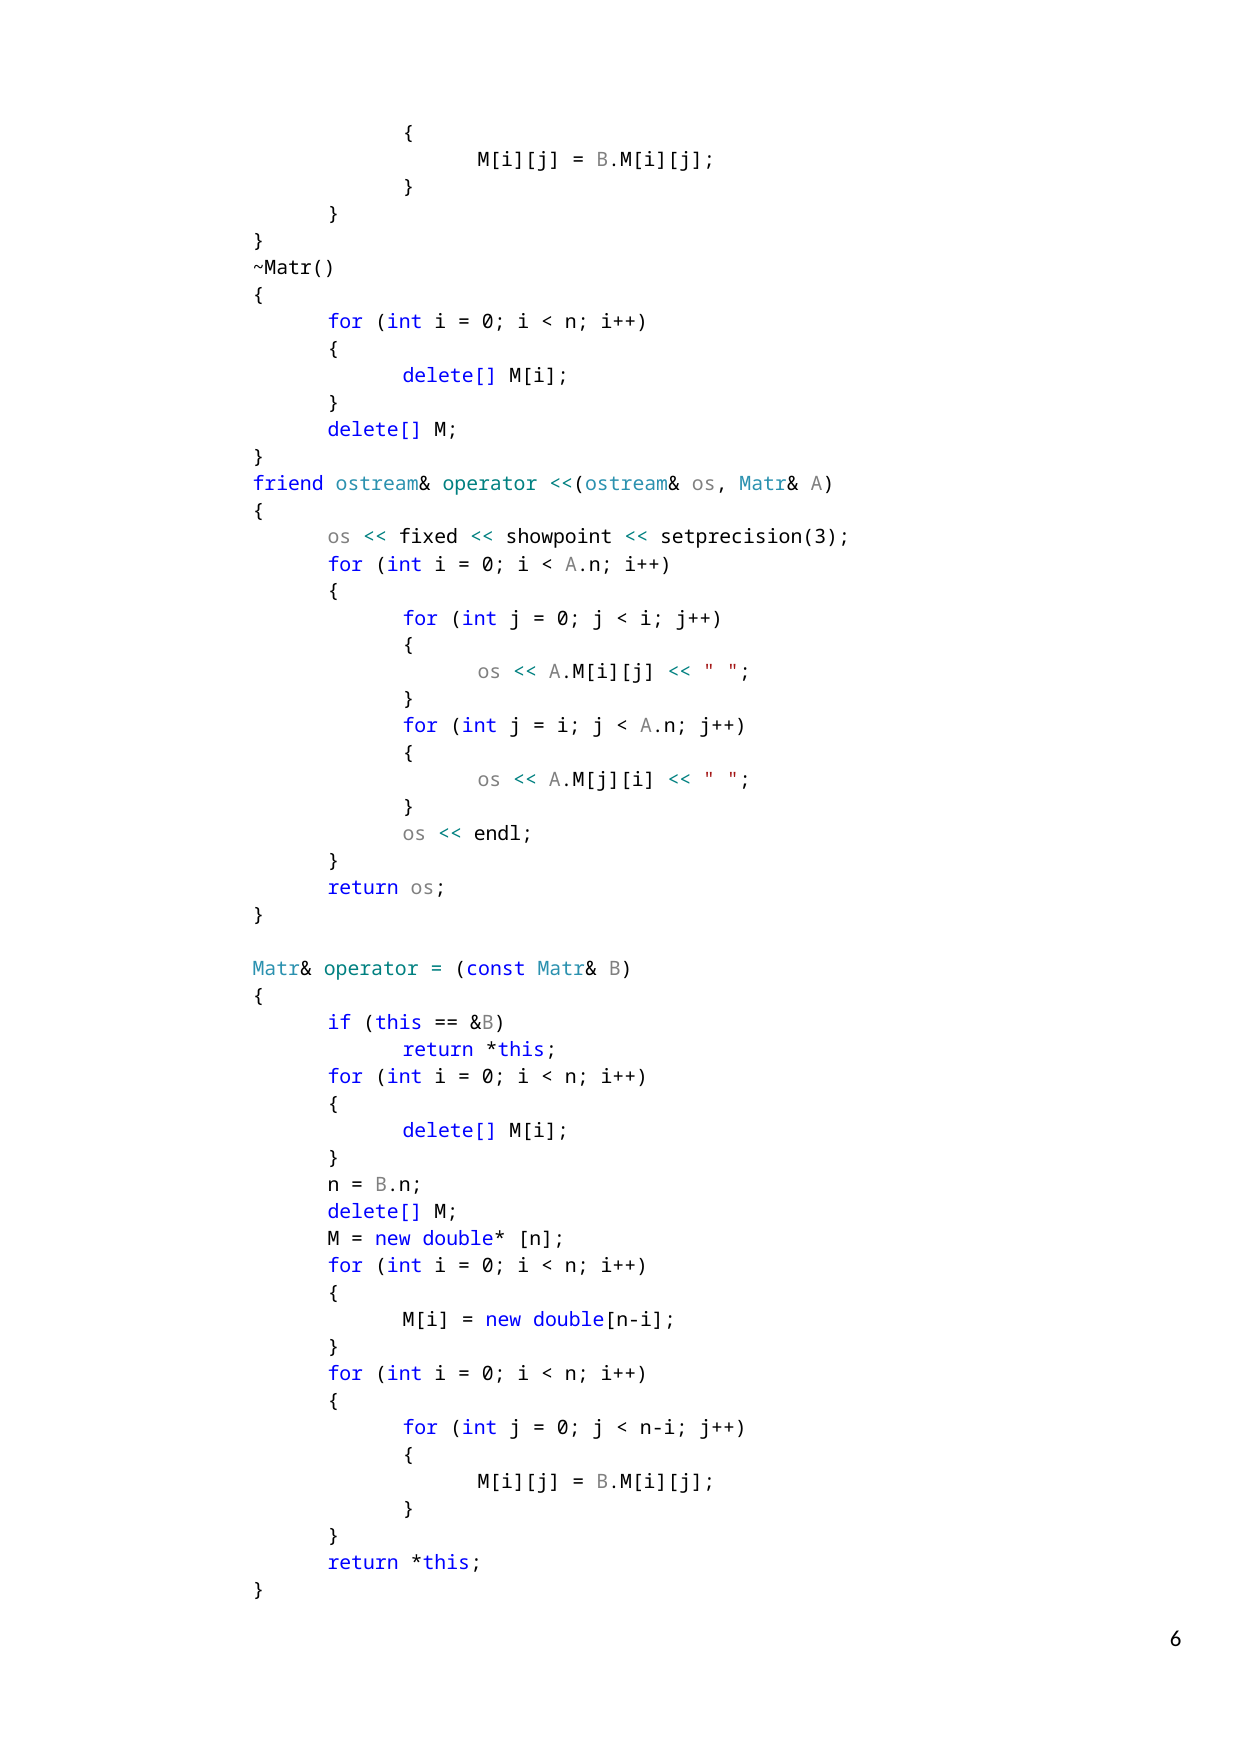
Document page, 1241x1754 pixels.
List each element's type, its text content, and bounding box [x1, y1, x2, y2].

text friend ostream& operator <<(ostream& os, Matr& A) [177, 469, 1181, 496]
text for (int j = 0; j < n-i; j++) [177, 1413, 1181, 1440]
text } [177, 172, 1181, 199]
text } [177, 901, 1181, 927]
text for (int i = 0; i < n; i++) [177, 307, 1181, 334]
text { [177, 118, 1181, 145]
text { [177, 496, 1181, 523]
text } [177, 199, 1181, 226]
text { [177, 1089, 1181, 1116]
text Matr& operator = (const Matr& B) [177, 954, 1181, 981]
text n = B.n; [177, 1170, 1181, 1197]
text for (int i = 0; i < n; i++) [177, 1251, 1181, 1278]
text { [177, 280, 1181, 307]
text if (this == &B) [177, 1008, 1181, 1035]
text } [177, 388, 1181, 415]
text } [177, 847, 1181, 873]
text M = new double* [n]; [177, 1224, 1181, 1251]
text } [177, 1332, 1181, 1359]
text M[i][j] = B.M[i][j]; [177, 145, 1181, 172]
text } [177, 226, 1181, 253]
text for (int i = 0; i < n; i++) [177, 1359, 1181, 1386]
text { [177, 1386, 1181, 1413]
text { [177, 577, 1181, 604]
text os << fixed << showpoint << setprecision(3); [177, 523, 1181, 550]
text { [177, 631, 1181, 658]
text return os; [177, 873, 1181, 901]
text delete[] M; [177, 415, 1181, 442]
text return *this; [177, 1548, 1181, 1575]
text } [177, 793, 1181, 819]
text M[i][j] = B.M[i][j]; [177, 1467, 1181, 1494]
text delete[] M[i]; [177, 361, 1181, 388]
text } [177, 1521, 1181, 1548]
text for (int j = 0; j < i; j++) [177, 604, 1181, 631]
text } [177, 685, 1181, 712]
text os << endl; [177, 819, 1181, 847]
text for (int j = i; j < A.n; j++) [177, 712, 1181, 739]
text } [177, 1143, 1181, 1170]
text delete[] M; [177, 1197, 1181, 1224]
text os << A.M[i][j] << " "; [177, 658, 1181, 685]
text { [177, 334, 1181, 361]
text delete[] M[i]; [177, 1116, 1181, 1143]
text { [177, 739, 1181, 766]
text ~Matr() [177, 253, 1181, 280]
text { [177, 981, 1181, 1008]
text } [177, 442, 1181, 469]
text { [177, 1278, 1181, 1305]
text return *this; [177, 1035, 1181, 1062]
text os << A.M[j][i] << " "; [177, 766, 1181, 793]
text } [177, 1575, 1181, 1602]
text for (int i = 0; i < n; i++) [177, 1062, 1181, 1089]
text for (int i = 0; i < A.n; i++) [177, 550, 1181, 577]
text } [177, 1494, 1181, 1521]
text M[i] = new double[n-i]; [177, 1305, 1181, 1332]
text { [177, 1440, 1181, 1467]
